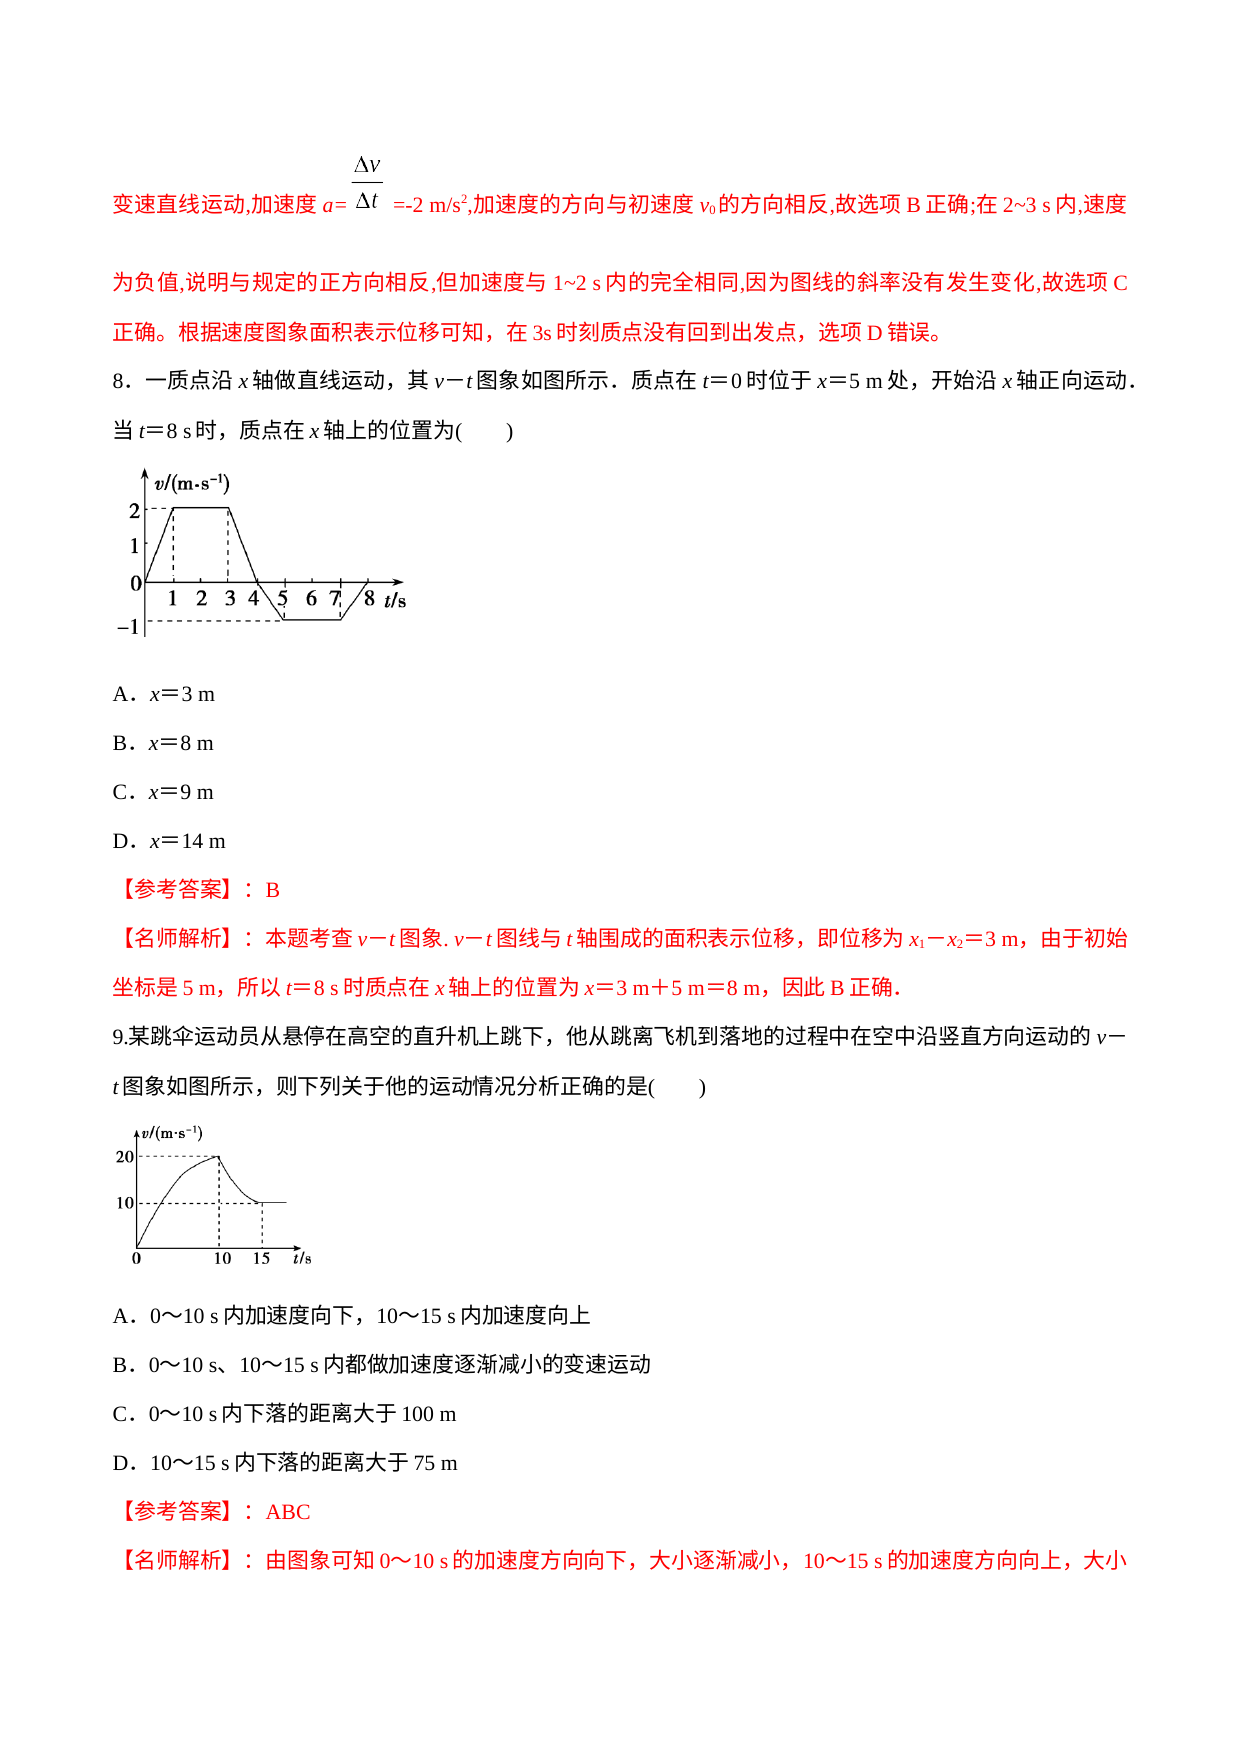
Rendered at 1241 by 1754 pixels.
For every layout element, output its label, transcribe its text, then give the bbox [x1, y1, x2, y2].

picture [112, 1117, 313, 1274]
text A．x＝ [112, 675, 1128, 708]
text C．x＝ [112, 773, 1128, 806]
text 【参考答案】：ABC [112, 1493, 1128, 1527]
text D．x＝ [112, 822, 1128, 855]
text 9.某跳伞运动员从悬停在高空的直升机上跳下，他从跳离飞机到落地的过程中在空中沿竖直方向运动的v－t图象如图所示，则下列关于他的运动情况分析正确的是( ) [112, 1018, 1128, 1101]
text A．0～10 s内加速度向下，10～15 s内加速度向上 [112, 1298, 1128, 1331]
text B．x＝ [112, 724, 1128, 757]
text 【参考答案】：B [112, 871, 1128, 904]
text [112, 1542, 1128, 1576]
picture [112, 461, 410, 644]
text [112, 148, 1128, 347]
text 【名师解析】：本题考查v－t图象. v－t图线与t轴围成的面积表示位移，即位移为x1－x2＝3 m，由于初始坐标是5 m，所以t＝8 s时质点在x轴上的位置为x＝3 m＋5 m＝8 m，因此B正确． [112, 920, 1128, 1003]
text B．0～10 s、10～15 s内都做加速度逐渐减小的变速运动 [112, 1347, 1128, 1380]
text 8．一质点沿x轴做直线运动，其v－t图象如图所示．质点在t＝0时位于x＝处，开始沿x轴正向运动．当t＝8 s时，质点在x轴上的位置为( ) [112, 363, 1128, 446]
text D．10～15 s内下落的距离大于 [112, 1444, 1128, 1478]
text C．0～10 s内下落的距离大于 [112, 1396, 1128, 1429]
